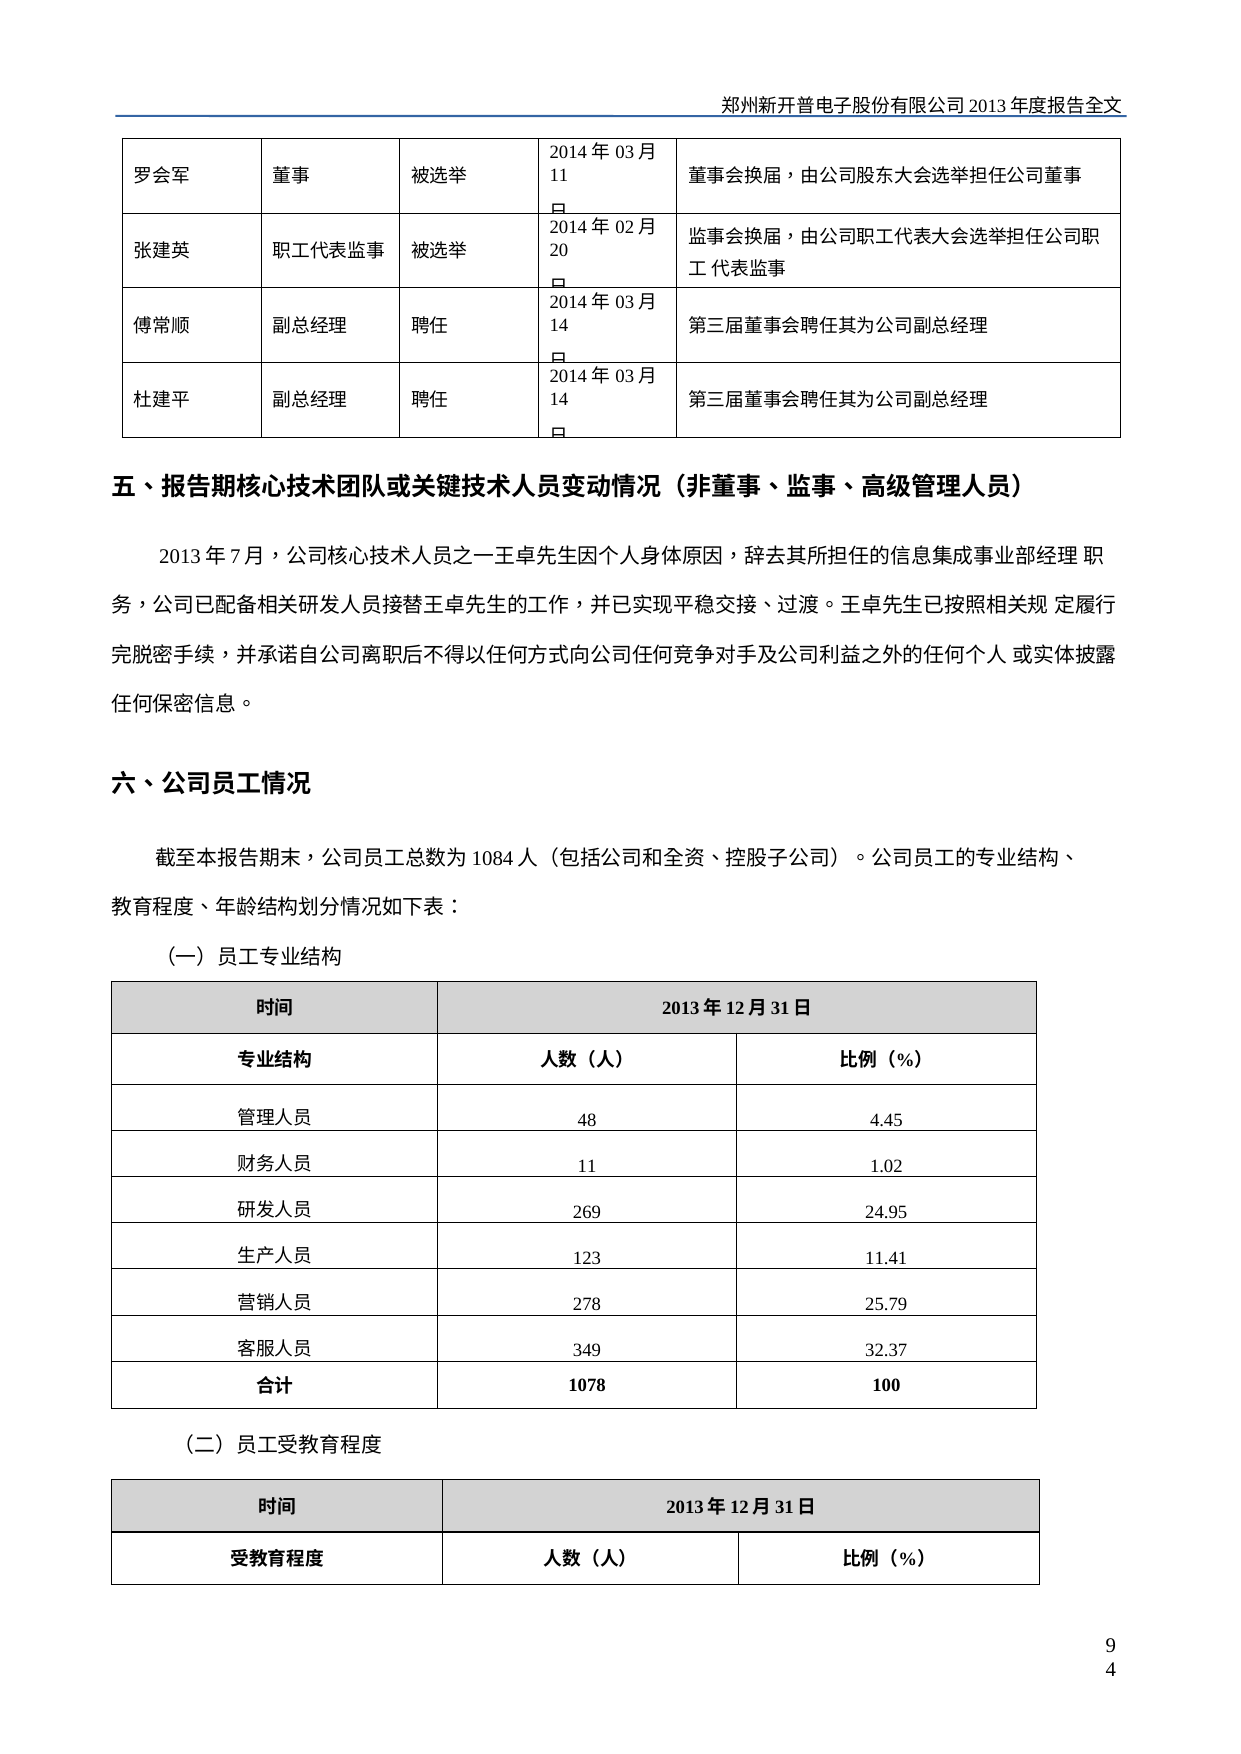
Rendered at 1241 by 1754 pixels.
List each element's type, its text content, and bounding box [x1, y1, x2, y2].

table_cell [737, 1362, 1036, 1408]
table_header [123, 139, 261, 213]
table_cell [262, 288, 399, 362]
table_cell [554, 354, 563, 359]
text （一）员工专业结构 [111, 942, 1131, 970]
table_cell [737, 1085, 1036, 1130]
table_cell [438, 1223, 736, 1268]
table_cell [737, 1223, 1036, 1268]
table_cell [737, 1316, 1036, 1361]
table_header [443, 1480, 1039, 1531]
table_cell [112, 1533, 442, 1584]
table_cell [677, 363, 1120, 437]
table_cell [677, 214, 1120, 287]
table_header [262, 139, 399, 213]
text 截至本报告期末，公司员工总数为1084人（包括公司和全资、控股子公司）。公司员工的专业结构、 [111, 843, 1131, 872]
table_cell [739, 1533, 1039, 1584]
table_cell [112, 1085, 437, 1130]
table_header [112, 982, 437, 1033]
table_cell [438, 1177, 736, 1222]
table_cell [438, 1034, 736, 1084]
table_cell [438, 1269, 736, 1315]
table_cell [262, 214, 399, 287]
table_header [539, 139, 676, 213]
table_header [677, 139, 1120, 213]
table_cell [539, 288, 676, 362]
text 教育程度、年龄结构划分情况如下表： [111, 892, 1131, 921]
text 五、报告期核心技术团队或关键技术人员变动情况（非董事、监事、高级管理人员） [111, 469, 1131, 503]
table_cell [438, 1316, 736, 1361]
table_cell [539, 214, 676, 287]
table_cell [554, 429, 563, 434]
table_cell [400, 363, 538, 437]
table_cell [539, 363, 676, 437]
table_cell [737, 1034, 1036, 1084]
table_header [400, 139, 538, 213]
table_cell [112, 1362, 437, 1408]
text （二）员工受教育程度 [111, 1430, 1131, 1458]
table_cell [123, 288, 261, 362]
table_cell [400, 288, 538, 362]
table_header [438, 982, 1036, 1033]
text 六、公司员工情况 [111, 765, 1131, 799]
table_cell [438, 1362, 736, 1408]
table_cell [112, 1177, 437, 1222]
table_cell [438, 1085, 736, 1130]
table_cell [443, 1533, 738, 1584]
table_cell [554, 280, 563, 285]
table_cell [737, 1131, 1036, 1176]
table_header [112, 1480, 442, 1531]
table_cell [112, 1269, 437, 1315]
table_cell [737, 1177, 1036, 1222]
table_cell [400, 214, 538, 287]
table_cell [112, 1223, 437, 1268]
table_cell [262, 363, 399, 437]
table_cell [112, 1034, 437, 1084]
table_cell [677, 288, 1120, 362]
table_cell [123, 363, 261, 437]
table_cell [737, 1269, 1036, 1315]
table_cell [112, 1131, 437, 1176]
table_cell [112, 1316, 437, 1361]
text 2013年7月，公司核心技术人员之一王卓先生因个人身体原因，辞去其所担任的信息集成事业部经理 职务，公司已配备相关研发人员接替王卓先生的工作，并已实现平稳交接、过渡。王卓先生已按照相关规 定履行完脱密手续，并承诺自公司离职后不得以任何方式向公司任何竞争对手及公司利益之外的任何个人 或实体披露任何保密信息。 [111, 524, 1131, 722]
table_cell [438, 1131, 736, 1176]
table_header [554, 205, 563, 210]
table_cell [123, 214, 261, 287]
